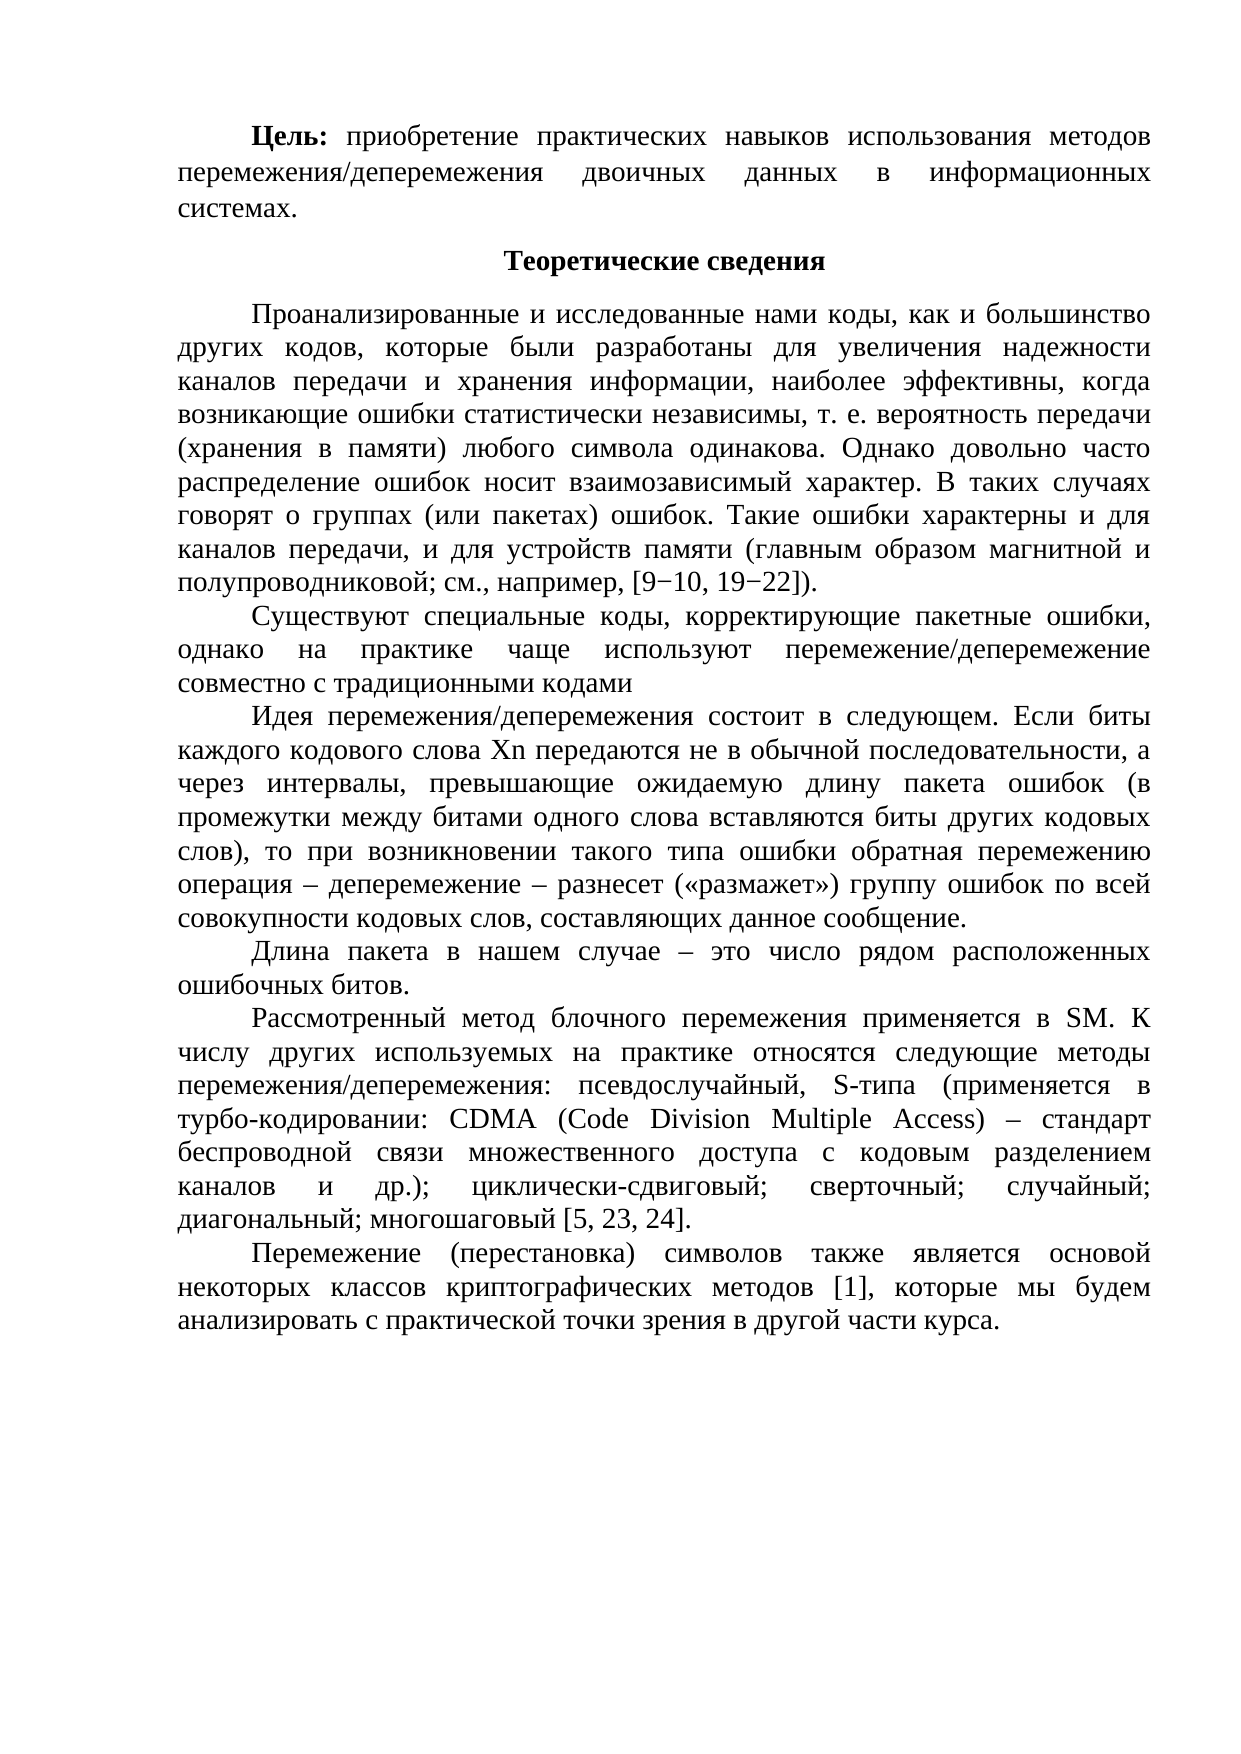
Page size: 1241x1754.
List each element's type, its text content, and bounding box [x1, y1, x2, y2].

text Существуют специальные коды, корректирующие пакетные ошибки, однако на практике чаще используют перемежение/деперемежение совместно с традиционными кодами [177, 598, 1152, 698]
text Проанализированные и исследованные нами коды, как и большинство других кодов, которые были разработаны для увеличения надежности каналов передачи и хранения информации, наиболее эффективны, когда возникающие ошибки статистически независимы, т. е. вероятность передачи (хранения в памяти) любого символа одинакова. Однако довольно часто распределение ошибок носит взаимозависимый характер. В таких случаях говорят о группах (или пакетах) ошибок. Такие ошибки характерны и для каналов передачи, и для устройств памяти (главным образом магнитной и полупроводниковой; cм., например, [9−10, 19−22]). [177, 296, 1152, 598]
text Теоретические сведения [177, 243, 1152, 277]
text Перемежение (перестановка) символов также является основой некоторых классов криптографических методов [1], которые мы будем анализировать с практической точки зрения в другой части курса. [177, 1235, 1152, 1336]
text Рассмотренный метод блочного перемежения применяется в SM. К числу других используемых на практике относятся следующие методы перемежения/деперемежения: псевдослучайный, S-типа (применяется в турбо-кодировании: CDMA (Codе Division Multiple Access) – стандарт беспроводной связи множественного доступа с кодовым разделением каналов и др.); циклически-сдвиговый; сверточный; случайный; диагональный; многошаговый [5, 23, 24]. [177, 1000, 1152, 1235]
text Длина пакета в нашем случае – это число рядом расположенных ошибочных битов. [177, 933, 1152, 1000]
text Цель: приобретение практических навыков использования методов перемежения/деперемежения двоичных данных в информационных системах. [177, 118, 1152, 224]
text Идея перемежения/деперемежения состоит в следующем. Если биты каждого кодового слова Хn передаются не в обычной последовательности, а через интервалы, превышающие ожидаемую длину пакета ошибок (в промежутки между битами одного слова вставляются биты других кодовых слов), то при возникновении такого типа ошибки обратная перемежению операция – деперемежение – разнесет («размажет») группу ошибок по всей совокупности кодовых слов, составляющих данное сообщение. [177, 698, 1152, 933]
